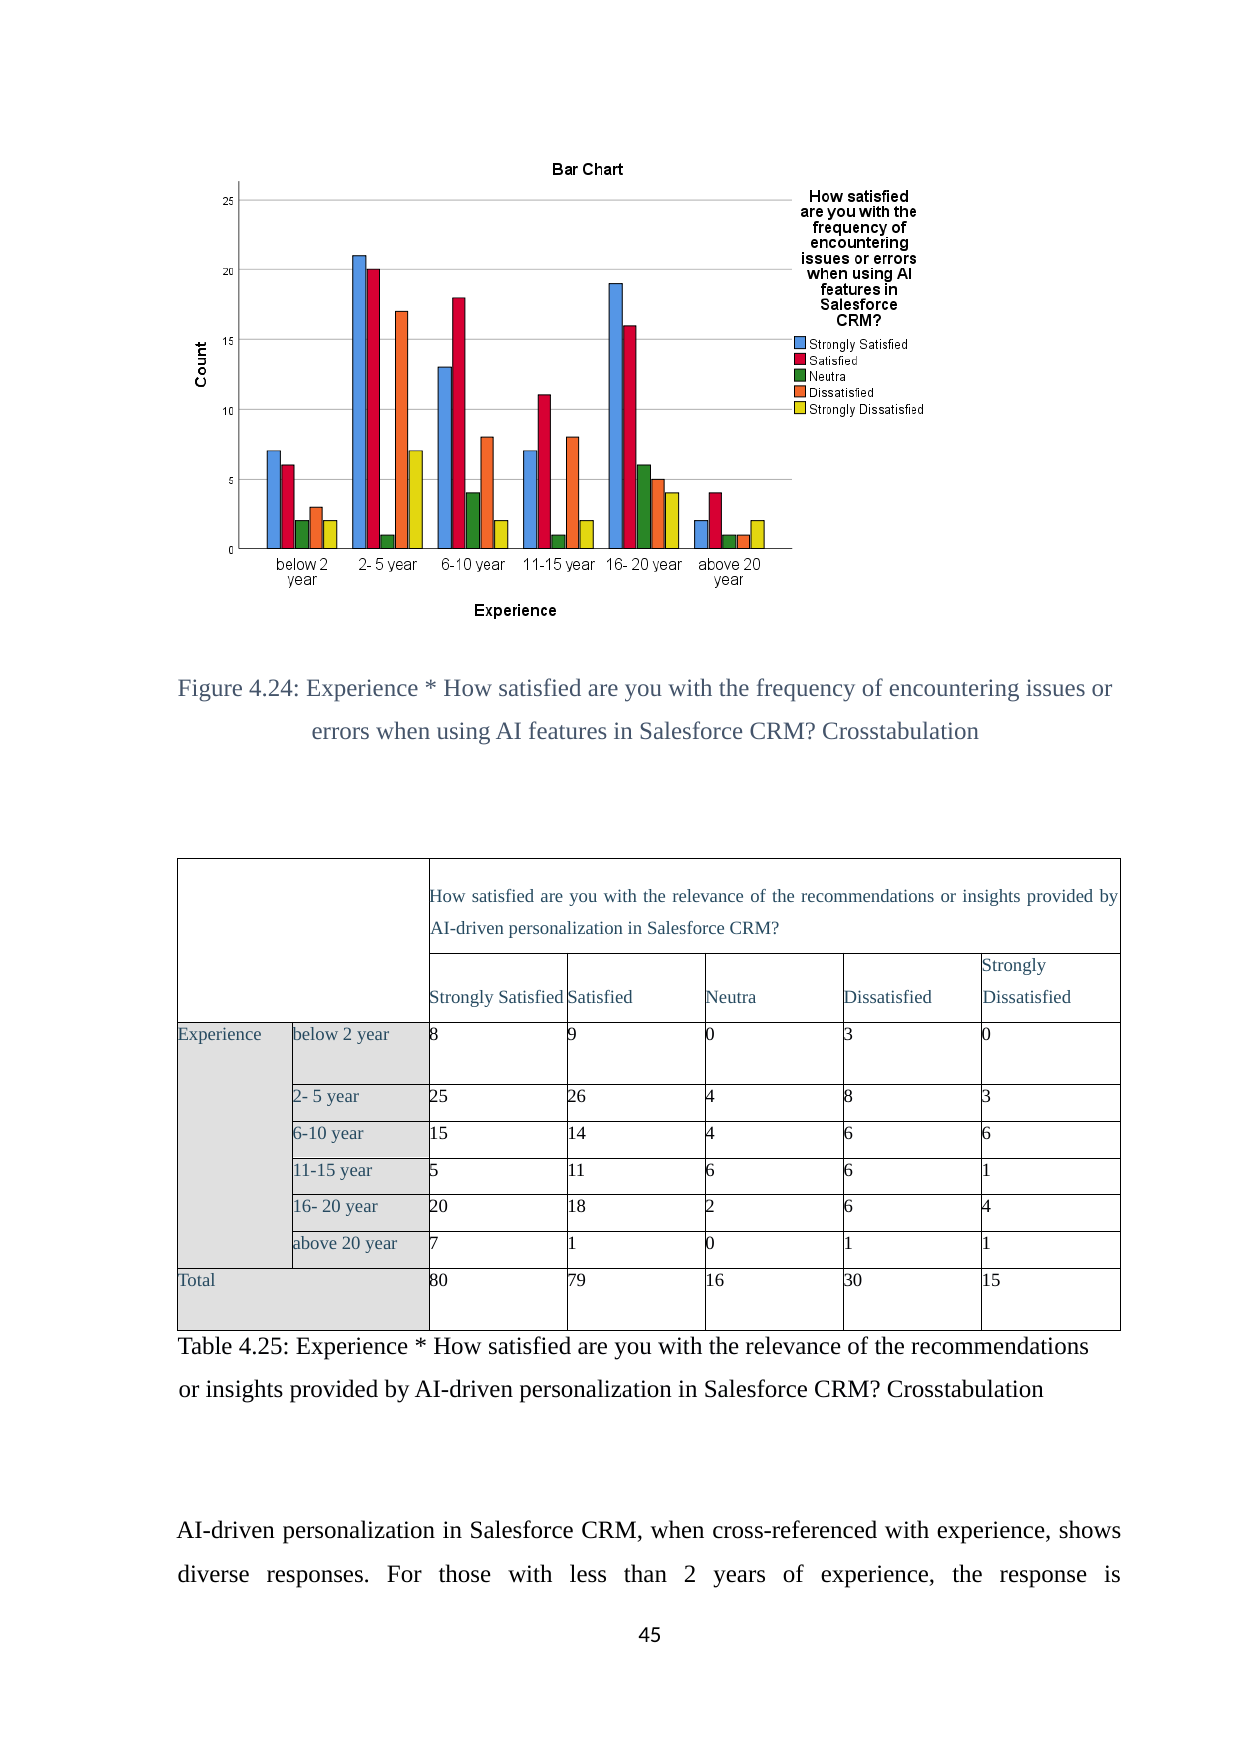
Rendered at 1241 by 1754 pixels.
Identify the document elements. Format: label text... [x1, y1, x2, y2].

picture [176, 147, 998, 632]
table_cell 18 [568, 1195, 705, 1231]
table_cell 15 [982, 1269, 1120, 1330]
table_cell 26 [568, 1085, 705, 1121]
table_cell Satisfied [568, 954, 705, 1022]
table_cell 15 [430, 1122, 567, 1157]
table_cell 8 [844, 1085, 981, 1121]
table_cell 0 [706, 1023, 843, 1084]
table_cell 4 [706, 1122, 843, 1157]
table_cell Strongly Satisfied [430, 954, 567, 1022]
table_cell 14 [568, 1122, 705, 1157]
table_cell below 2 year [293, 1023, 429, 1084]
table_cell 1 [844, 1232, 981, 1268]
table_cell above 20 year [293, 1232, 429, 1268]
table_cell 4 [982, 1195, 1120, 1231]
table_cell 16- 20 year [293, 1195, 429, 1231]
table_header [178, 859, 429, 1022]
table_cell 3 [844, 1023, 981, 1084]
text Table 4.25: Experience * How satisfied are you with the relevance of the recommendations or insights provided by AI-driven personalization in Salesforce CRM? Crosstabulation [177, 1331, 1113, 1403]
table_cell 6-10 year [293, 1122, 429, 1157]
table_cell 11-15 year [293, 1159, 429, 1194]
table_cell 6 [844, 1122, 981, 1157]
table_cell 7 [430, 1232, 567, 1268]
table_cell 11 [568, 1159, 705, 1194]
table_cell Neutra [706, 954, 843, 1022]
table_cell 1 [982, 1159, 1120, 1194]
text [176, 1516, 1122, 1587]
table_cell Experience [178, 1023, 292, 1268]
table_cell 25 [430, 1085, 567, 1121]
table_cell 20 [430, 1195, 567, 1231]
table_cell 6 [706, 1159, 843, 1194]
table_cell 8 [430, 1023, 567, 1084]
text Figure 4.24: Experience * How satisfied are you with the frequency of encountering issues or errors when using AI features in Salesforce CRM? Crosstabulation [177, 673, 1113, 745]
table_cell 2- 5 year [293, 1085, 429, 1121]
table_cell Dissatisfied [844, 954, 981, 1022]
table_cell 1 [568, 1232, 705, 1268]
table_cell 0 [982, 1023, 1120, 1084]
table_cell 6 [982, 1122, 1120, 1157]
table_cell 79 [568, 1269, 705, 1330]
table_cell 0 [706, 1232, 843, 1268]
table_cell 5 [430, 1159, 567, 1194]
table_cell 6 [844, 1159, 981, 1194]
table_cell 80 [430, 1269, 567, 1330]
table_cell 6 [844, 1195, 981, 1231]
table_cell 16 [706, 1269, 843, 1330]
table_header How satisfied are you with the relevance of the recommendations or insights provided by AI-driven personalization in Salesforce CRM? [430, 859, 1120, 953]
table_cell 3 [982, 1085, 1120, 1121]
table_cell Total [178, 1269, 429, 1330]
table_cell 30 [844, 1269, 981, 1330]
table_cell 4 [706, 1085, 843, 1121]
table_cell 9 [568, 1023, 705, 1084]
table_cell 1 [982, 1232, 1120, 1268]
table_cell Strongly Dissatisfied [982, 954, 1120, 1022]
table_cell 2 [706, 1195, 843, 1231]
